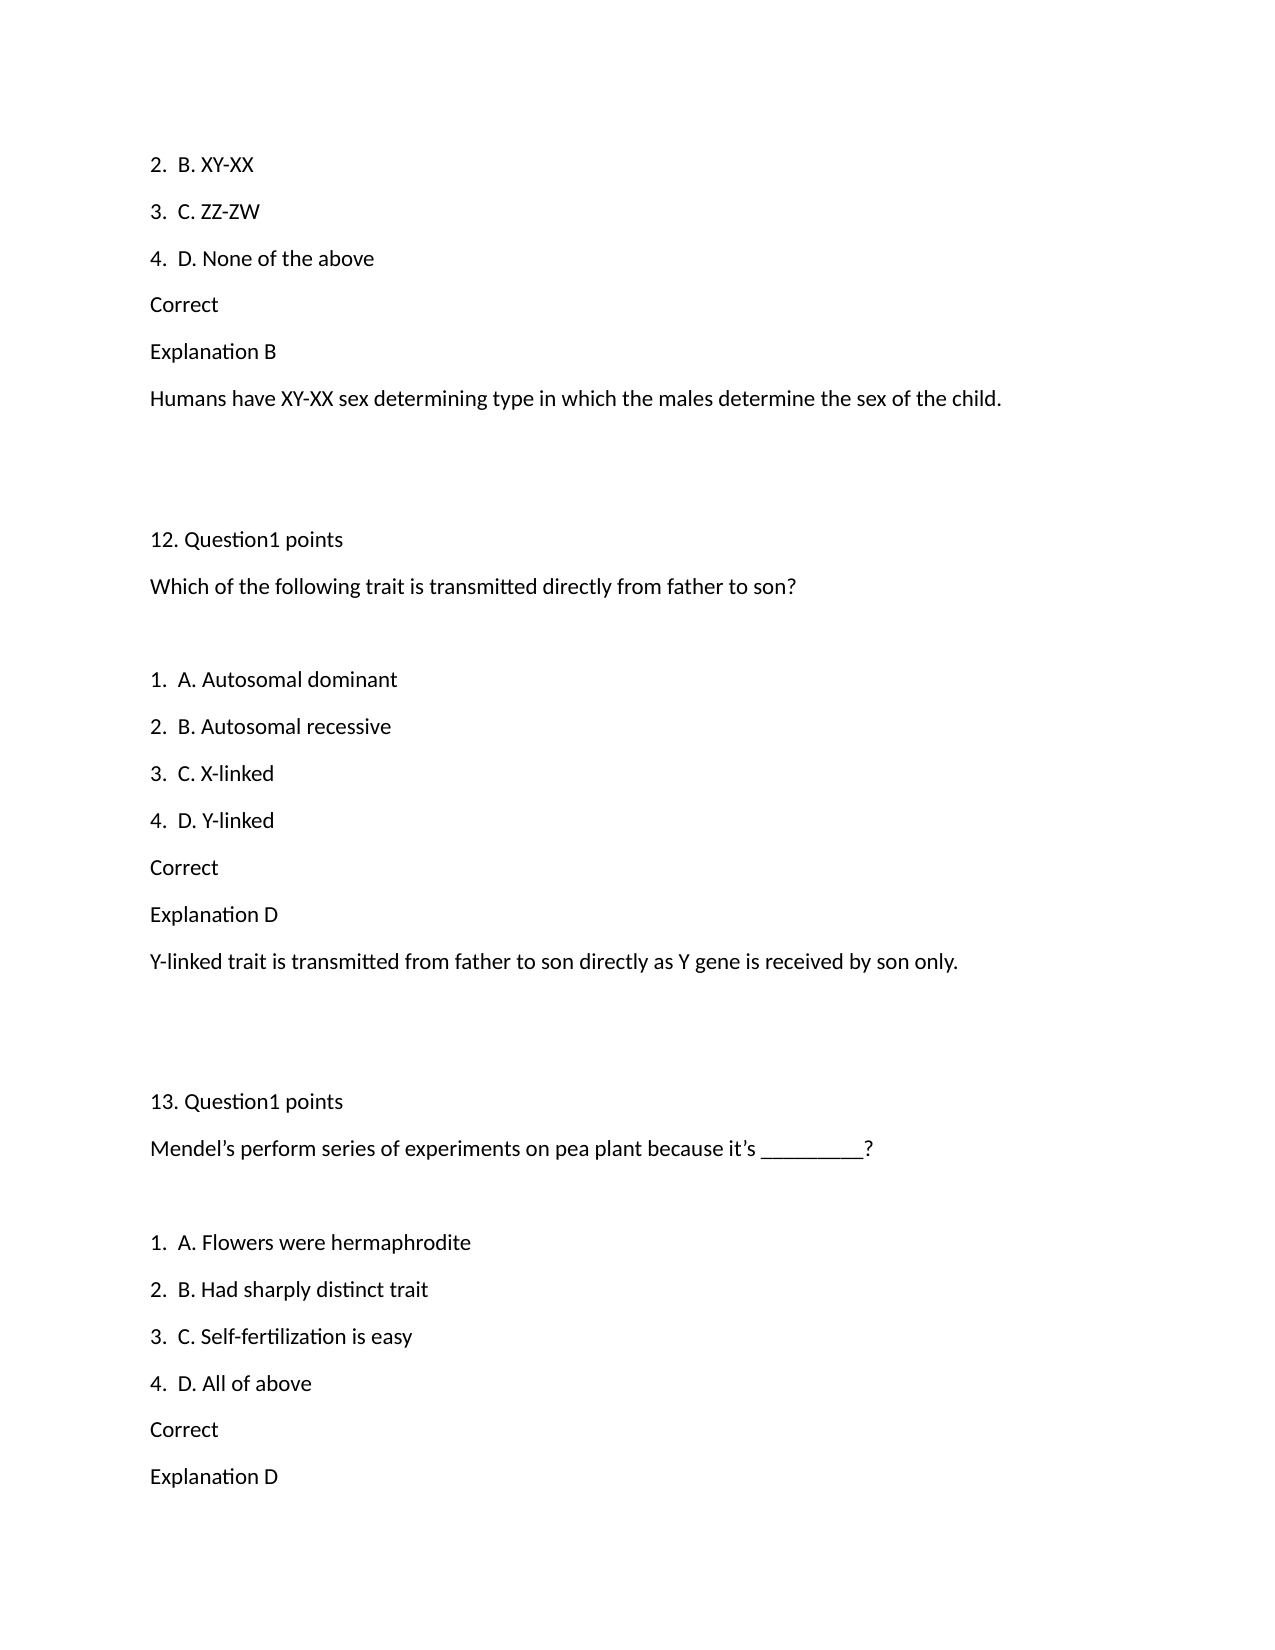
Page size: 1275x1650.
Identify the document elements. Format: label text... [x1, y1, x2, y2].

text Mendel’s perform series of experiments on pea plant because it’s _________? [150, 1134, 1125, 1162]
text 2. B. XY-XX [150, 150, 1125, 178]
text Explanation B [150, 337, 1125, 366]
text Correct [150, 291, 1125, 319]
text 3. C. X-linked [150, 759, 1125, 787]
text 3. C. Self-fertilization is easy [150, 1322, 1125, 1350]
text 4. D. None of the above [150, 244, 1125, 272]
text 3. C. ZZ-ZW [150, 197, 1125, 225]
text 4. D. Y-linked [150, 806, 1125, 834]
text 12. Question1 points [150, 525, 1125, 553]
text Correct [150, 1416, 1125, 1444]
text 13. Question1 points [150, 1087, 1125, 1116]
text 1. A. Autosomal dominant [150, 666, 1125, 694]
text Y-linked trait is transmitted from father to son directly as Y gene is received by son only. [150, 947, 1125, 975]
text 2. B. Had sharply distinct trait [150, 1275, 1125, 1303]
text 4. D. All of above [150, 1369, 1125, 1397]
text Humans have XY-XX sex determining type in which the males determine the sex of the child. [150, 384, 1125, 412]
text Correct [150, 853, 1125, 881]
text Explanation D [150, 900, 1125, 928]
text 2. B. Autosomal recessive [150, 712, 1125, 741]
text Which of the following trait is transmitted directly from father to son? [150, 572, 1125, 600]
text Explanation D [150, 1462, 1125, 1491]
text 1. A. Flowers were hermaphrodite [150, 1228, 1125, 1256]
